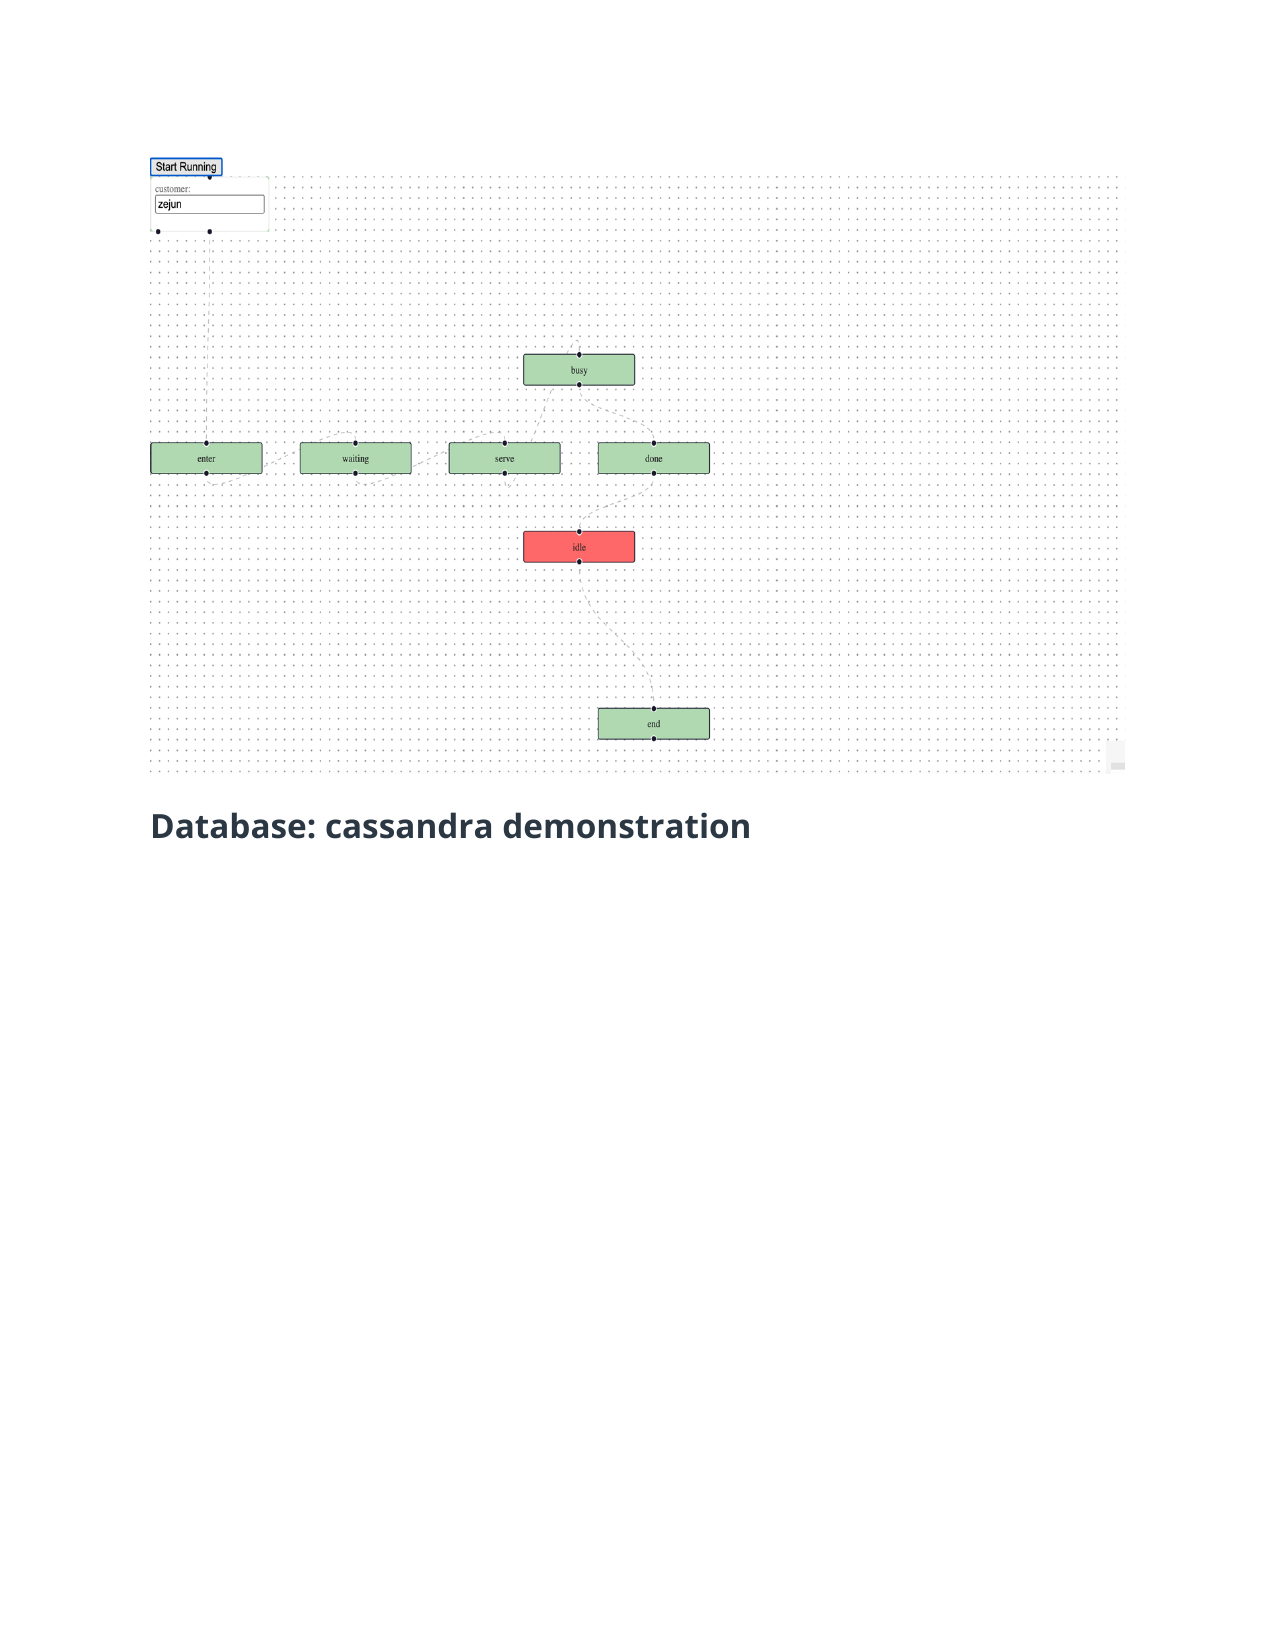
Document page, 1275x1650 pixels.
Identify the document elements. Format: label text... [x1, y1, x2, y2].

picture [150, 150, 1125, 774]
text Database: cassandra demonstration [150, 803, 1125, 848]
